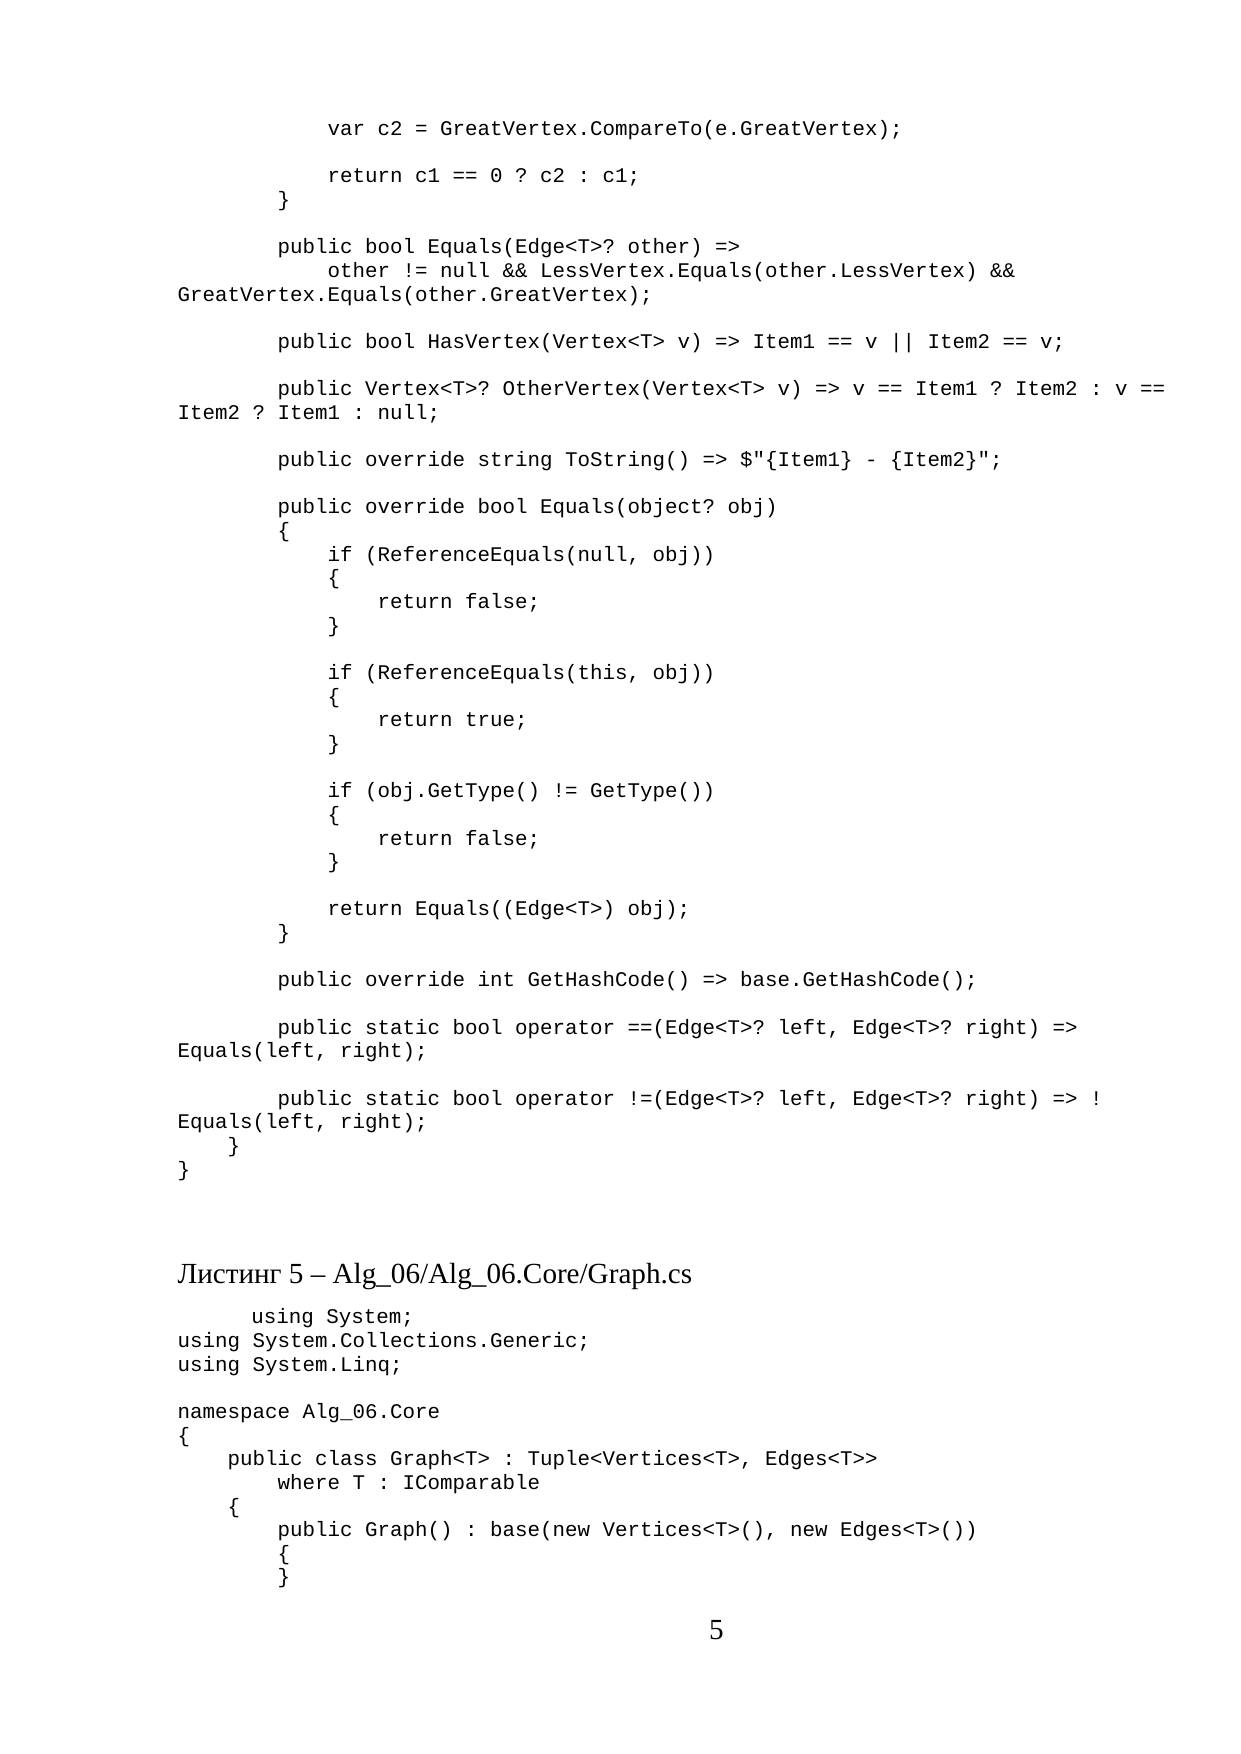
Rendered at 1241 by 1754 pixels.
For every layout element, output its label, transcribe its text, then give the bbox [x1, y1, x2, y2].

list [177, 1306, 1181, 1590]
text Листинг 5 – Alg_06/Alg_06.Core/Graph.cs [177, 1256, 1181, 1290]
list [177, 118, 1181, 1206]
